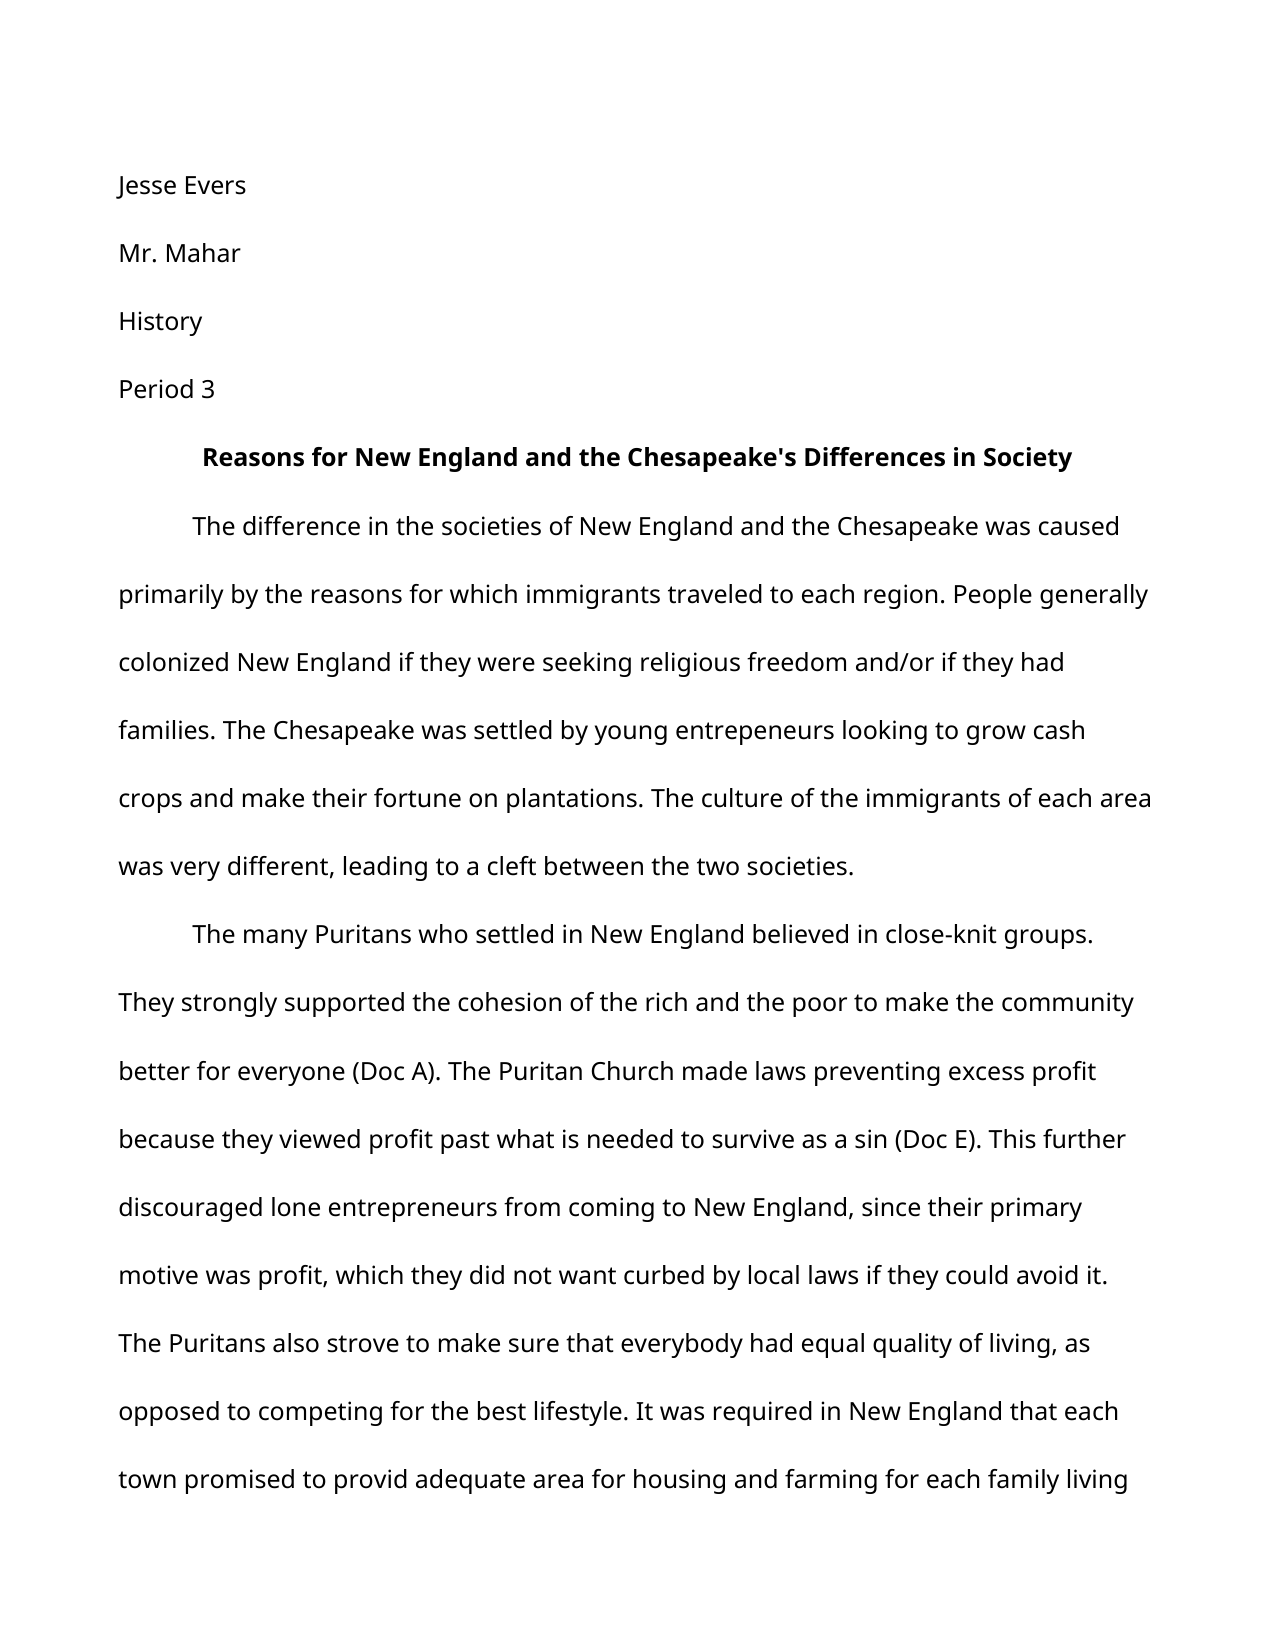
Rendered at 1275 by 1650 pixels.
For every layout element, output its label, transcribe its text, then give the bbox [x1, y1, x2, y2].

text Mr. Mahar [118, 236, 1157, 270]
text The difference in the societies of New England and the Chesapeake was caused primarily by the reasons for which immigrants traveled to each region. People generally colonized New England if they were seeking religious freedom and/or if they had families. The Chesapeake was settled by young entrepeneurs looking to grow cash crops and make their fortune on plantations. The culture of the immigrants of each area was very different, leading to a cleft between the two societies. [118, 508, 1157, 883]
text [118, 917, 1157, 1496]
text History [118, 304, 1157, 338]
text Jesse Evers [118, 168, 1157, 202]
text Period 3 [118, 372, 1157, 406]
text Reasons for New England and the Chesapeake's Differences in Society [118, 440, 1157, 474]
